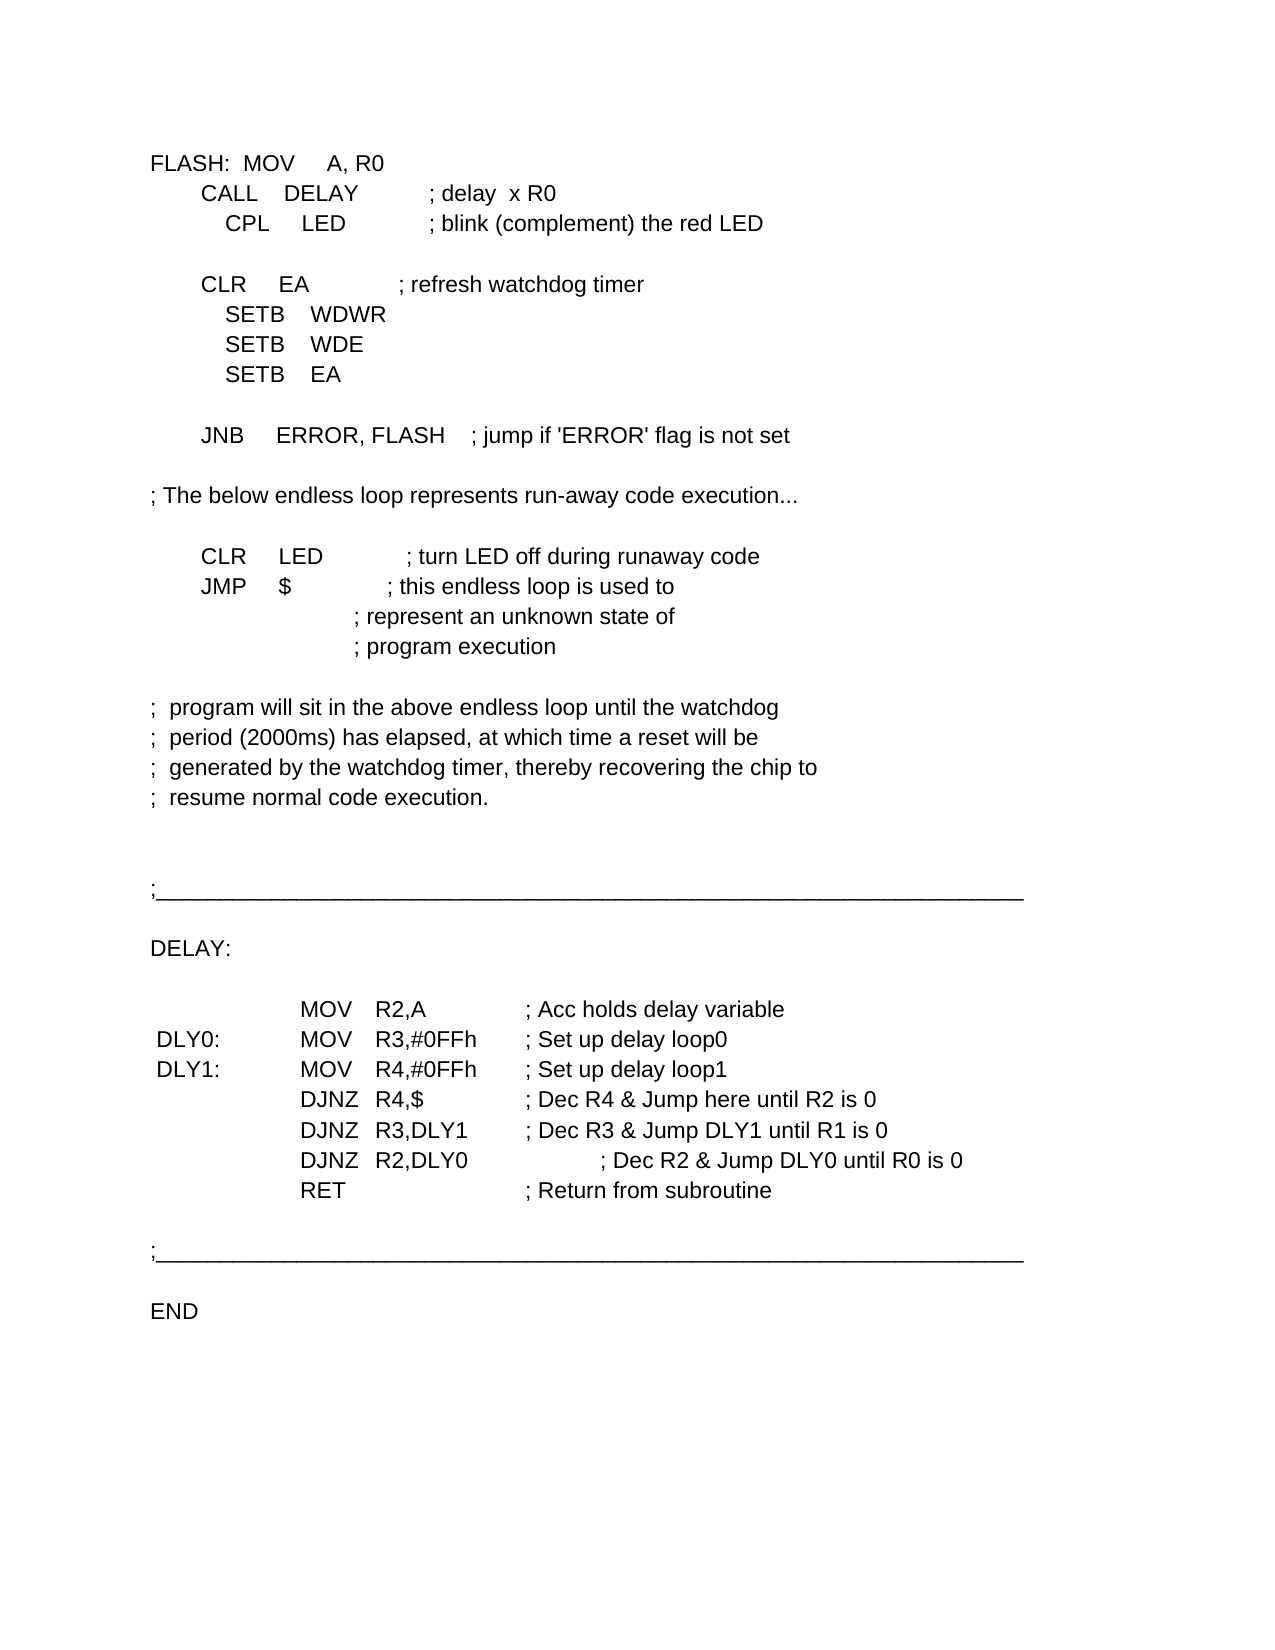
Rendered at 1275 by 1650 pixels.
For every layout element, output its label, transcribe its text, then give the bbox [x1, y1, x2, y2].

text CLR EA ; refresh watchdog timer [150, 271, 1125, 297]
text CPL LED ; blink (complement) the red LED [150, 210, 1125, 237]
text ; generated by the watchdog timer, thereby recovering the chip to [150, 754, 1125, 781]
text END [150, 1298, 1125, 1324]
text DLY1: MOV R4,#0FFh ; Set up delay loop1 [150, 1056, 1125, 1083]
text DJNZ R3,DLY1 ; Dec R3 & Jump DLY1 until R1 is 0 [150, 1117, 1125, 1143]
text DJNZ R2,DLY0 ; Dec R2 & Jump DLY0 until R0 is 0 [150, 1147, 1125, 1173]
text JMP $ ; this endless loop is used to [150, 573, 1125, 599]
text CALL DELAY ; delay x R0 [150, 180, 1125, 207]
text DJNZ R4,$ ; Dec R4 & Jump here until R2 is 0 [150, 1086, 1125, 1113]
text FLASH: MOV A, R0 [150, 150, 1125, 176]
text ; represent an unknown state of [150, 603, 1125, 629]
text ; program will sit in the above endless loop until the watchdog [150, 694, 1125, 720]
text ; period (2000ms) has elapsed, at which time a reset will be [150, 724, 1125, 750]
text MOV R2,A ; Acc holds delay variable [150, 996, 1125, 1022]
text SETB WDE [150, 331, 1125, 358]
text ; resume normal code execution. [150, 784, 1125, 811]
text RET ; Return from subroutine [150, 1177, 1125, 1203]
text ;____________________________________________________________________ [150, 1237, 1125, 1264]
text ;____________________________________________________________________ [150, 875, 1125, 901]
text SETB EA [150, 361, 1125, 388]
text CLR LED ; turn LED off during runaway code [150, 543, 1125, 569]
text ; The below endless loop represents run-away code execution... [150, 482, 1125, 509]
text ; program execution [150, 633, 1125, 660]
text JNB ERROR, FLASH ; jump if 'ERROR' flag is not set [150, 422, 1125, 448]
text DELAY: [150, 935, 1125, 962]
text DLY0: MOV R3,#0FFh ; Set up delay loop0 [150, 1026, 1125, 1052]
text SETB WDWR [150, 301, 1125, 327]
